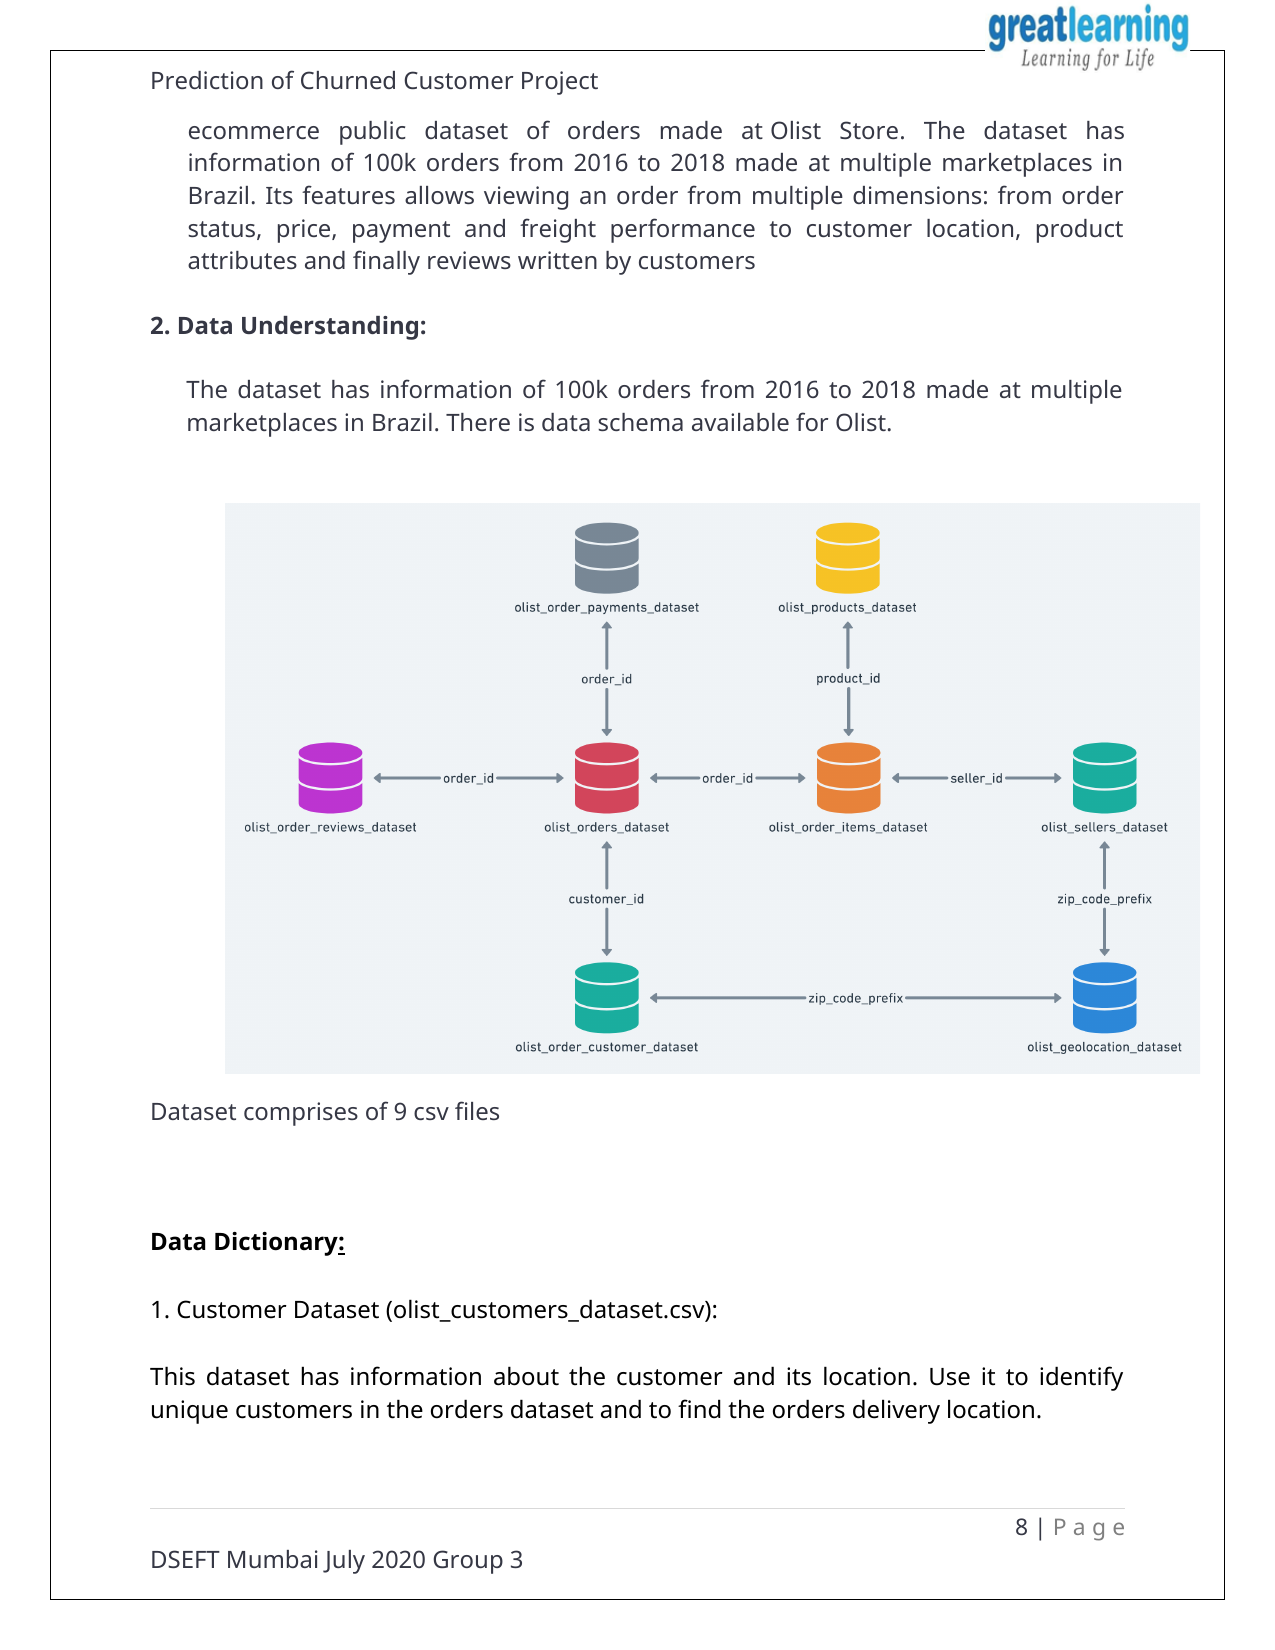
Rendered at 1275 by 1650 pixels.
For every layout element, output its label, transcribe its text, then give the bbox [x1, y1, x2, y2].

picture [225, 503, 1200, 1074]
subtitle 1. Customer Dataset (olist_customers_dataset.csv): [150, 1292, 1125, 1325]
text The dataset has information of 100k orders from 2016 to 2018 made at multiple marketplaces in Brazil. There is data schema available for Olist. [186, 373, 1125, 438]
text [187, 113, 1125, 277]
subtitle Data Dictionary: [150, 1225, 1125, 1258]
text 2. Data Understanding: [150, 309, 1125, 342]
text This dataset has information about the customer and its location. Use it to identify unique customers in the orders dataset and to find the orders delivery location. [150, 1360, 1125, 1425]
picture [985, 0, 1191, 73]
text Dataset comprises of 9 csv files [150, 1095, 1125, 1127]
